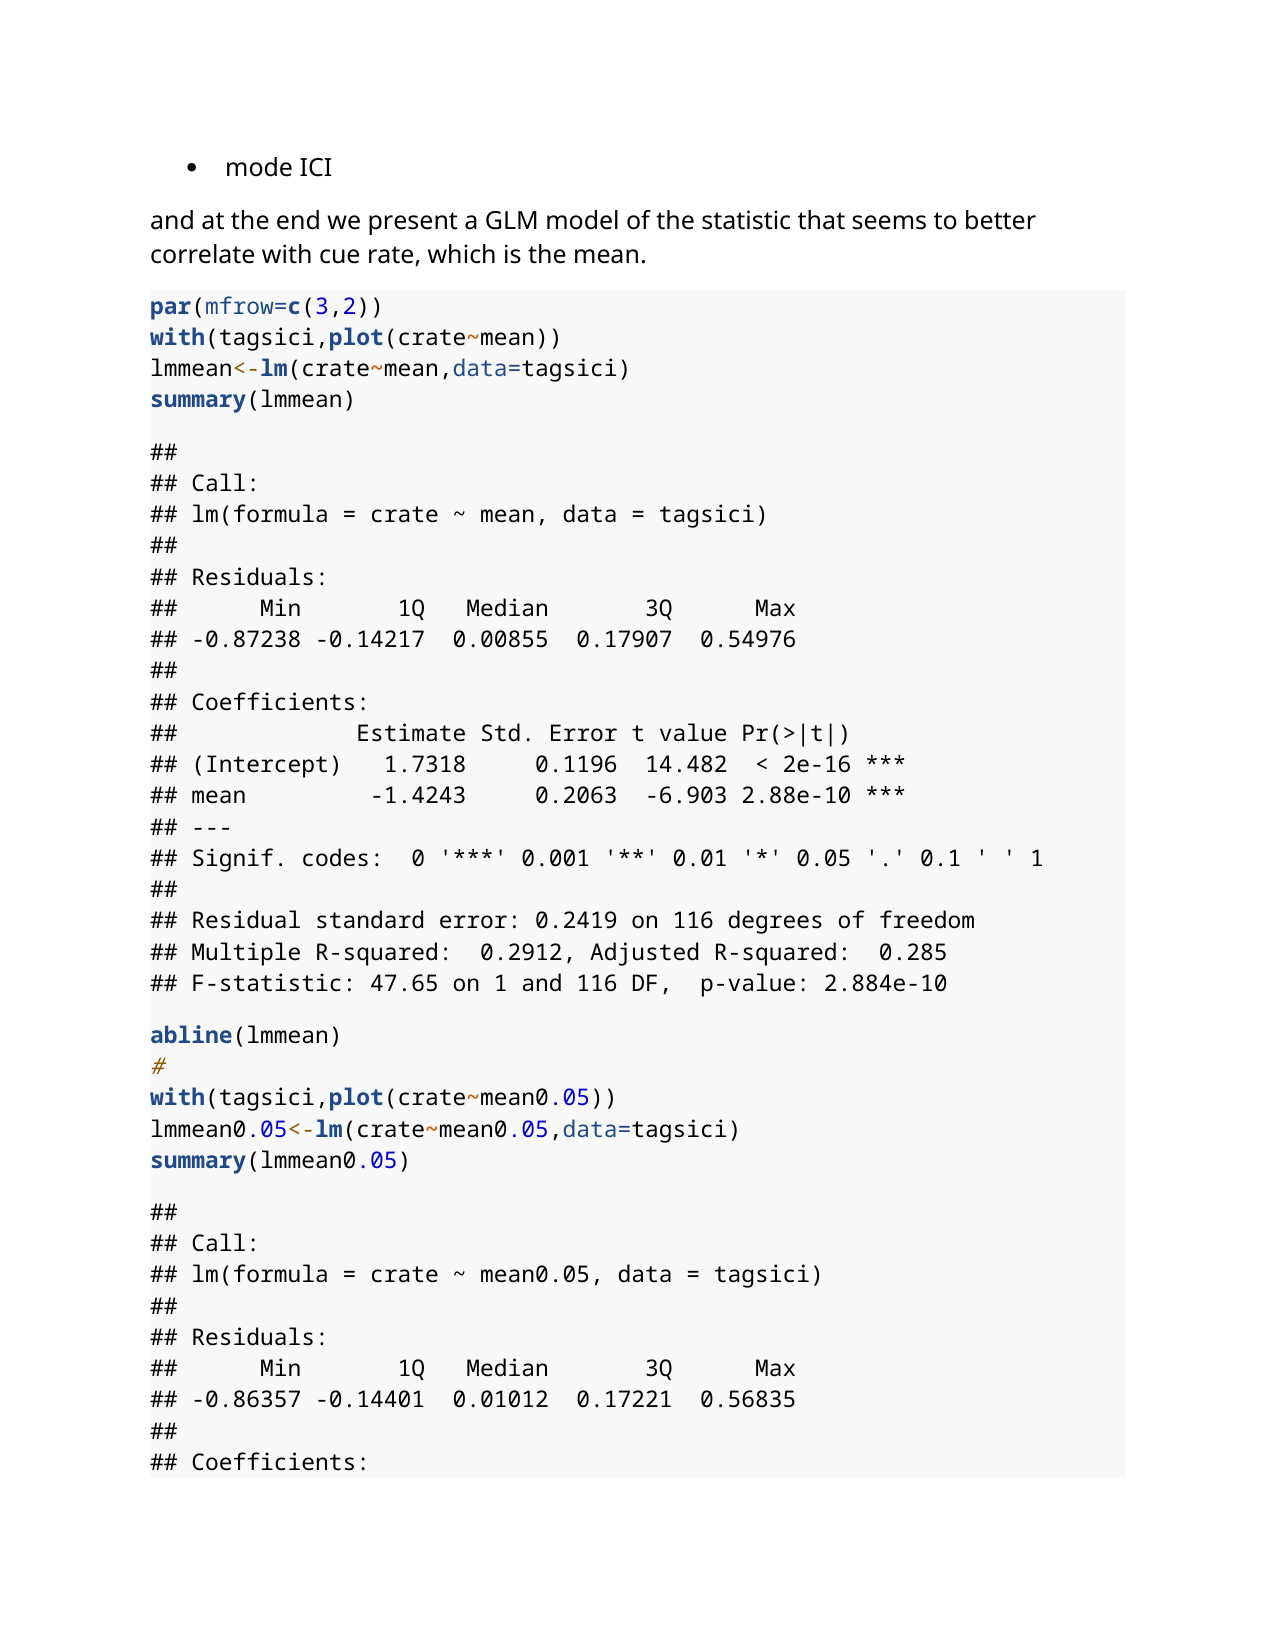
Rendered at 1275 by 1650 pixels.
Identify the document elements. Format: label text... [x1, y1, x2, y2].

text ## ## Call: ## lm(formula = crate ~ mean, data = tagsici) ## ## Residuals: ## Min 1Q Median 3Q Max ## -0.87238 -0.14217 0.00855 0.17907 0.54976 ## ## Coefficients: ## Estimate Std. Error t value Pr(>|t|) ## (Intercept) 1.7318 0.1196 14.482 < 2e-16 *** ## mean -1.4243 0.2063 -6.903 2.88e-10 *** ## --- ## Signif. codes: 0 '***' 0.001 '**' 0.01 '*' 0.05 '.' 0.1 ' ' 1 ## ## Residual standard error: 0.2419 on 116 degrees of freedom ## Multiple R-squared: 0.2912, Adjusted R-squared: 0.285 ## F-statistic: 47.65 on 1 and 116 DF, p-value: 2.884e-10 [150, 436, 1125, 998]
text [150, 1196, 1125, 1477]
text abline(lmmean) # with(tagsici,plot(crate~mean0.05)) lmmean0.05<-lm(crate~mean0.05,data=tagsici) summary(lmmean0.05) [164, 1019, 1125, 1175]
text par(mfrow=c(3,2)) with(tagsici,plot(crate~mean)) lmmean<-lm(crate~mean,data=tagsici) summary(lmmean) [150, 290, 1125, 415]
text and at the end we present a GLM model of the statistic that seems to better correlate with cue rate, which is the mean. [150, 203, 1125, 271]
list mode ICI [187, 150, 1125, 184]
